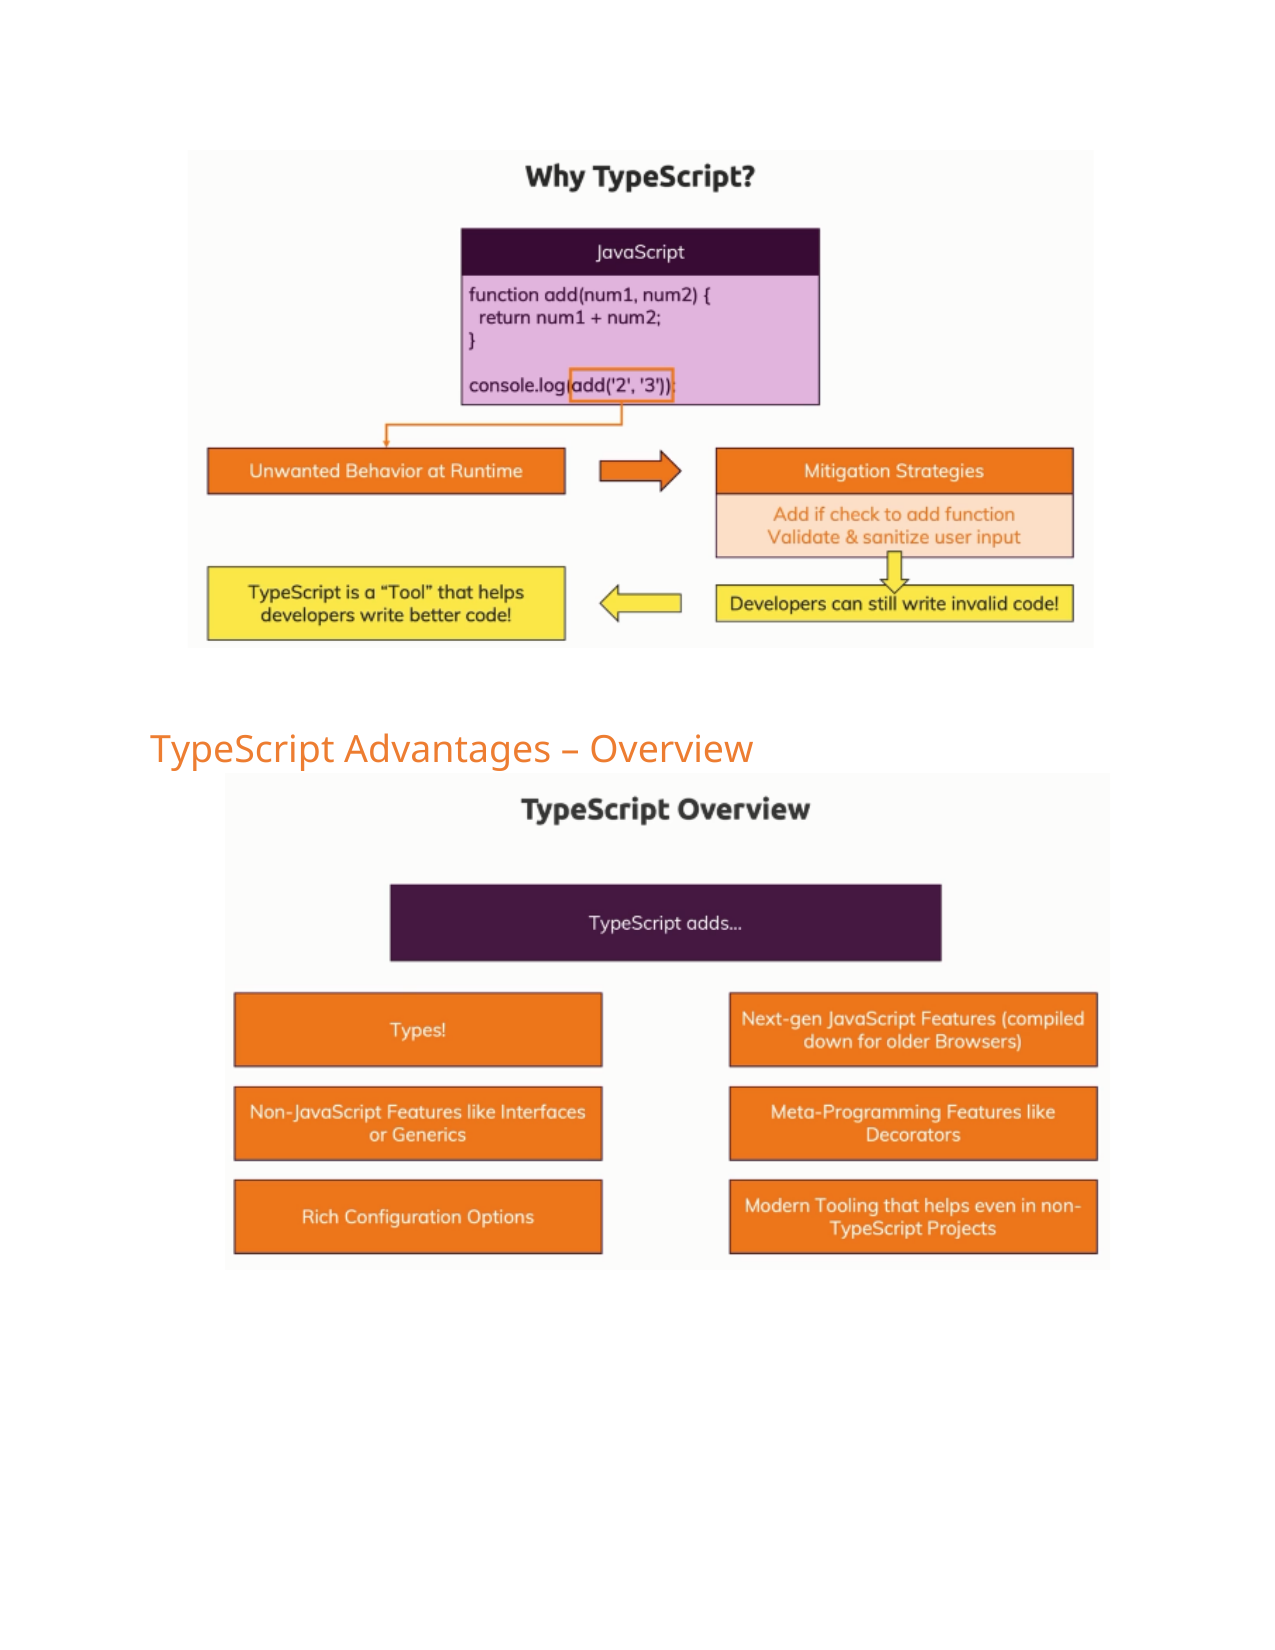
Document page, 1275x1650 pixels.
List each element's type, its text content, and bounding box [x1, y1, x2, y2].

subtitle TypeScript Advantages – Overview [150, 722, 1125, 773]
picture [225, 773, 1110, 1270]
picture [187, 150, 1094, 648]
